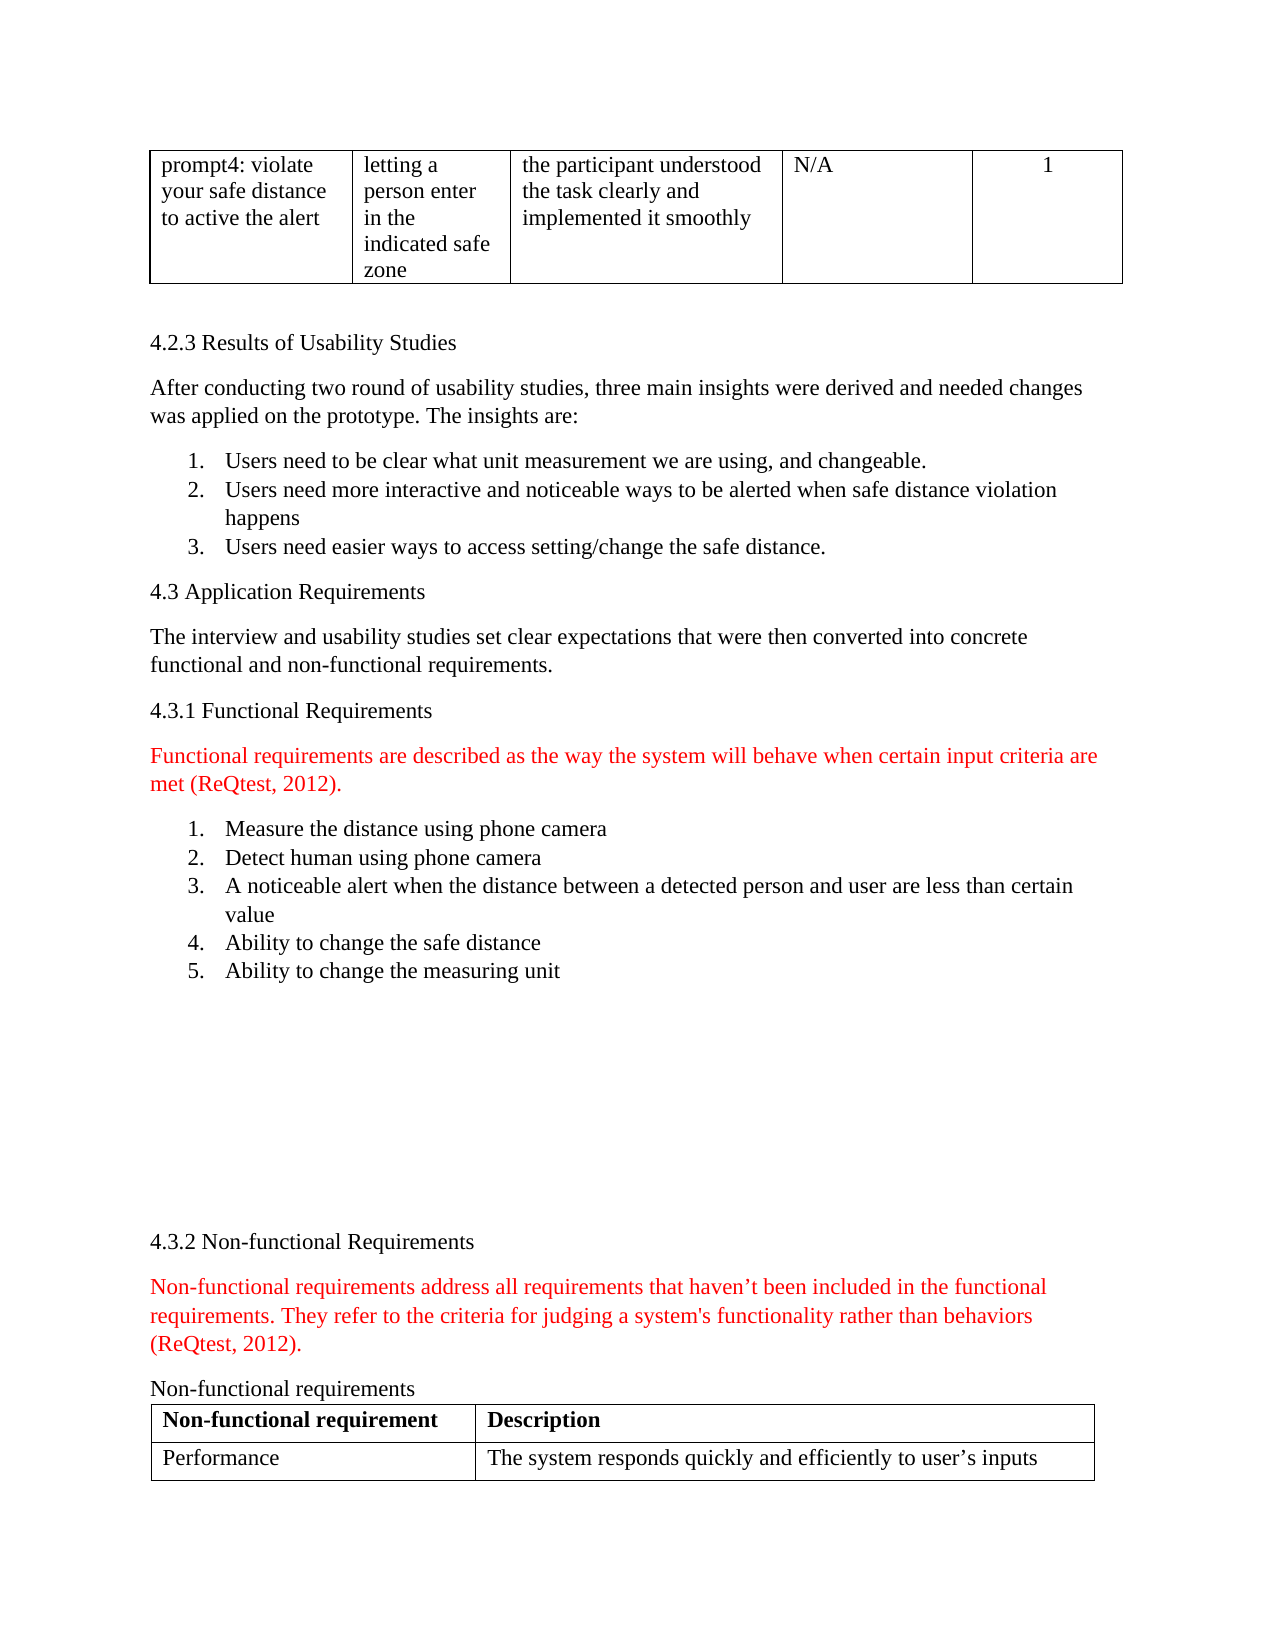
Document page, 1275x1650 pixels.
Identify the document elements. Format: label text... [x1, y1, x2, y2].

text After conducting two round of usability studies, three main insights were derived and needed changes was applied on the prototype. The insights are: [150, 374, 1125, 429]
text Non-functional requirements address all requirements that haven’t been included in the functional requirements. They refer to the criteria for judging a system's functionality rather than behaviors (ReQtest, 2012). [150, 1273, 1125, 1356]
list Ability to change the measuring unit [187, 957, 1125, 984]
list Users need to be clear what unit measurement we are using, and changeable. [187, 448, 1125, 474]
list A noticeable alert when the distance between a detected person and user are less than certain value [187, 872, 1125, 927]
table_cell The system responds quickly and efficiently to user’s inputs [476, 1443, 1094, 1480]
table_cell the participant understood the task clearly and implemented it smoothly [511, 151, 782, 283]
table_header Description [476, 1405, 1094, 1442]
text Non-functional requirements [150, 1375, 1125, 1402]
list Users need more interactive and noticeable ways to be alerted when safe distance violation happens [187, 476, 1125, 531]
list Users need easier ways to access setting/change the safe distance. [187, 533, 1125, 559]
table_cell prompt4: violate your safe distance to active the alert [151, 151, 352, 283]
text The interview and usability studies set clear expectations that were then converted into concrete functional and non-functional requirements. [150, 623, 1125, 678]
list Measure the distance using phone camera [187, 815, 1125, 842]
table_header Non-functional requirement [152, 1405, 475, 1442]
text 4.3.1 Functional Requirements [150, 697, 1125, 723]
list Detect human using phone camera [187, 844, 1125, 870]
text 4.3.2 Non-functional Requirements [150, 1228, 1125, 1254]
text Functional requirements are described as the way the system will behave when certain input criteria are met (ReQtest, 2012). [150, 742, 1125, 797]
table_cell letting a person enter in the indicated safe zone [353, 151, 510, 283]
text 4.3 Application Requirements [150, 578, 1125, 604]
text 4.2.3 Results of Usability Studies [150, 329, 1125, 355]
table_cell Performance [152, 1443, 475, 1480]
table_cell N/A [783, 151, 972, 283]
table_cell 1 [973, 151, 1122, 283]
list Ability to change the safe distance [187, 929, 1125, 955]
